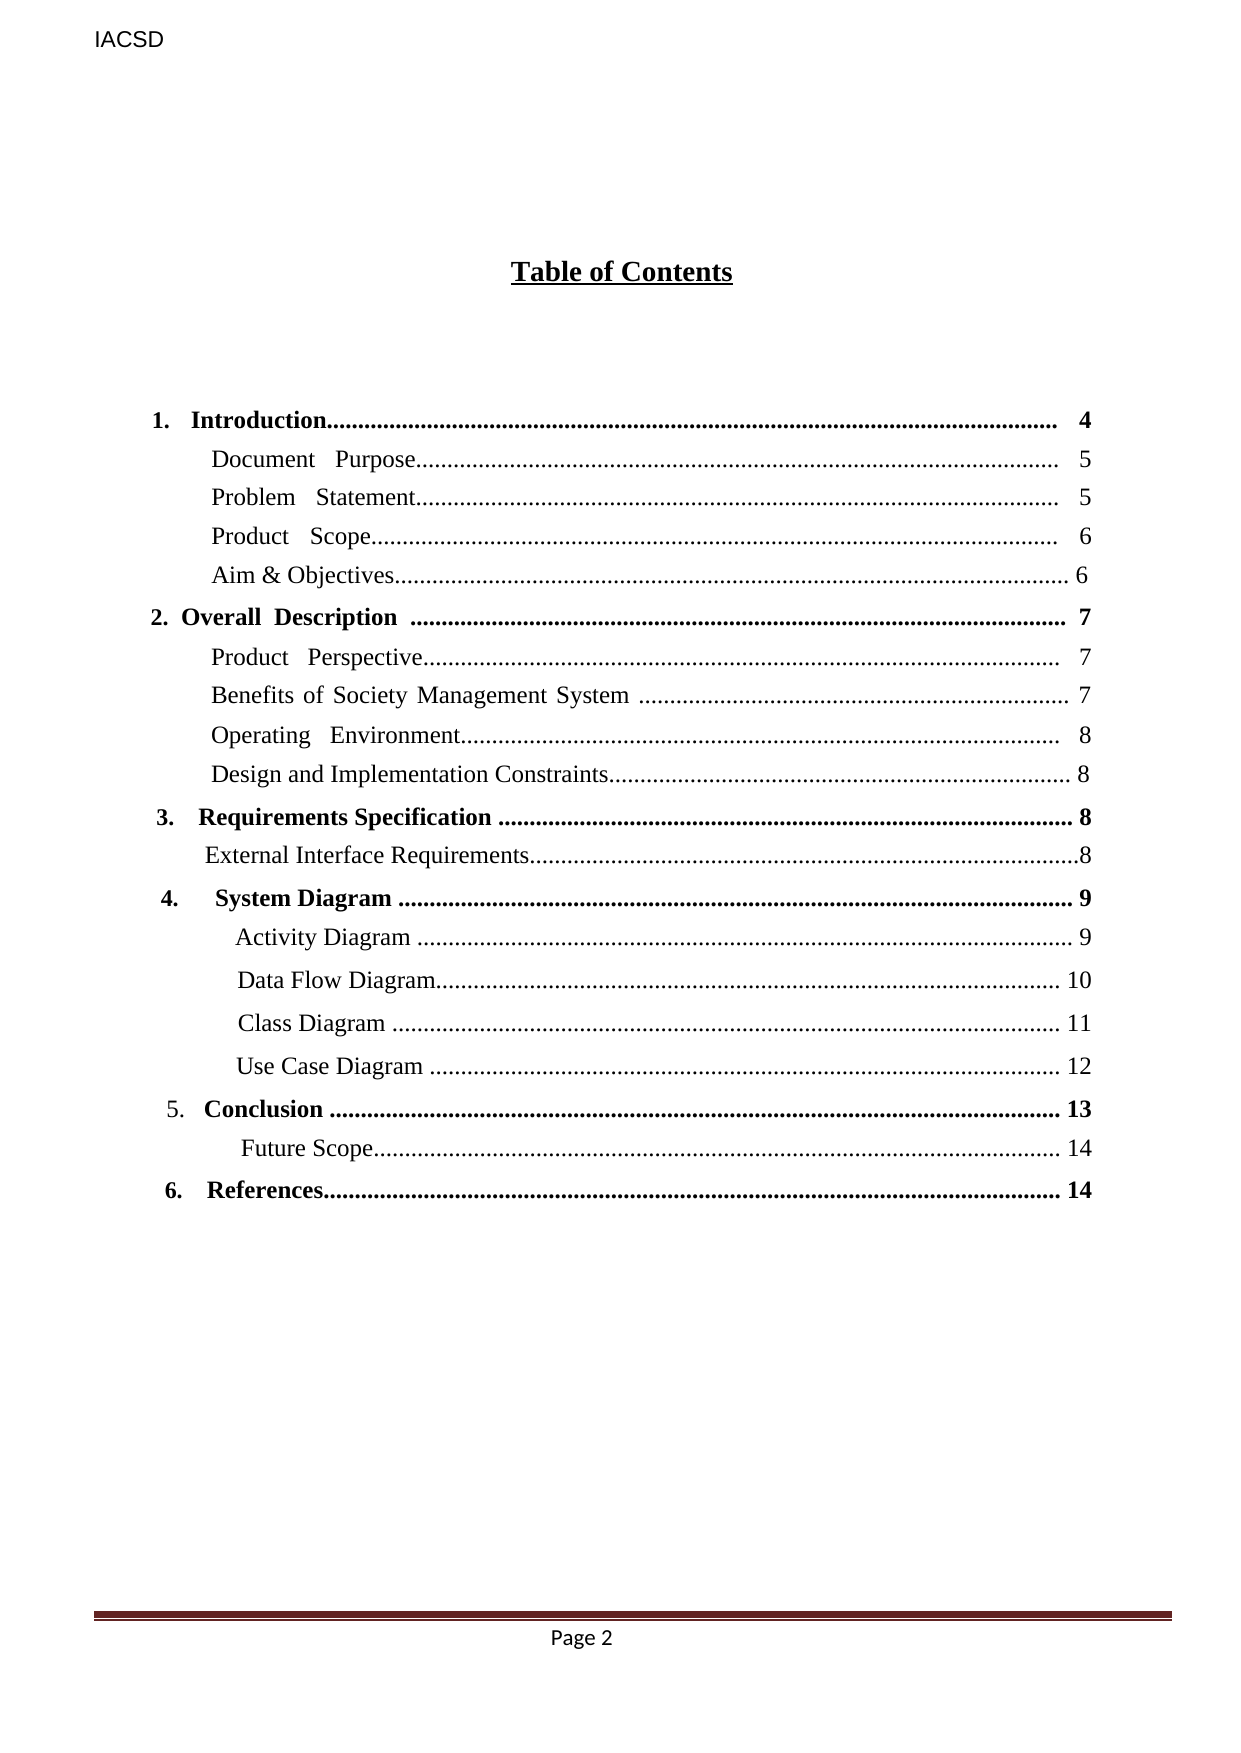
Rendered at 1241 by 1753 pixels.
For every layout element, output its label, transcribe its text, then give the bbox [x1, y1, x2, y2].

text Class Diagram ........................................................................................................... 11 [150, 1008, 1092, 1037]
text Table of Contents [511, 254, 1172, 288]
text 6. References...................................................................................................................... 14 [150, 1176, 1092, 1204]
text Data Flow Diagram.................................................................................................... 10 [150, 965, 1092, 994]
text 3. Requirements Specification ............................................................................................ 8 External Interface Requirements........................................................................................8 [150, 802, 1092, 869]
text 2. Overall Description ......................................................................................................... 7 Product Perspective...................................................................................................... 7 Benefits of Society Management System ..................................................................... 7 Operating Environment................................................................................................ 8 Design and Implementation Constraints.......................................................................... 8 [150, 602, 1092, 787]
text 5. Conclusion ..................................................................................................................... 13 Future Scope.............................................................................................................. 14 [150, 1094, 1092, 1162]
text 4. System Diagram ............................................................................................................ 9 Activity Diagram ......................................................................................................... 9 [150, 883, 1092, 951]
text 1. Introduction..................................................................................................................... 4 Document Purpose....................................................................................................... 5 Problem Statement....................................................................................................... 5 Product Scope.............................................................................................................. 6 Aim & Objectives............................................................................................................ 6 [152, 405, 1092, 589]
text Use Case Diagram ..................................................................................................... 12 [150, 1051, 1092, 1080]
